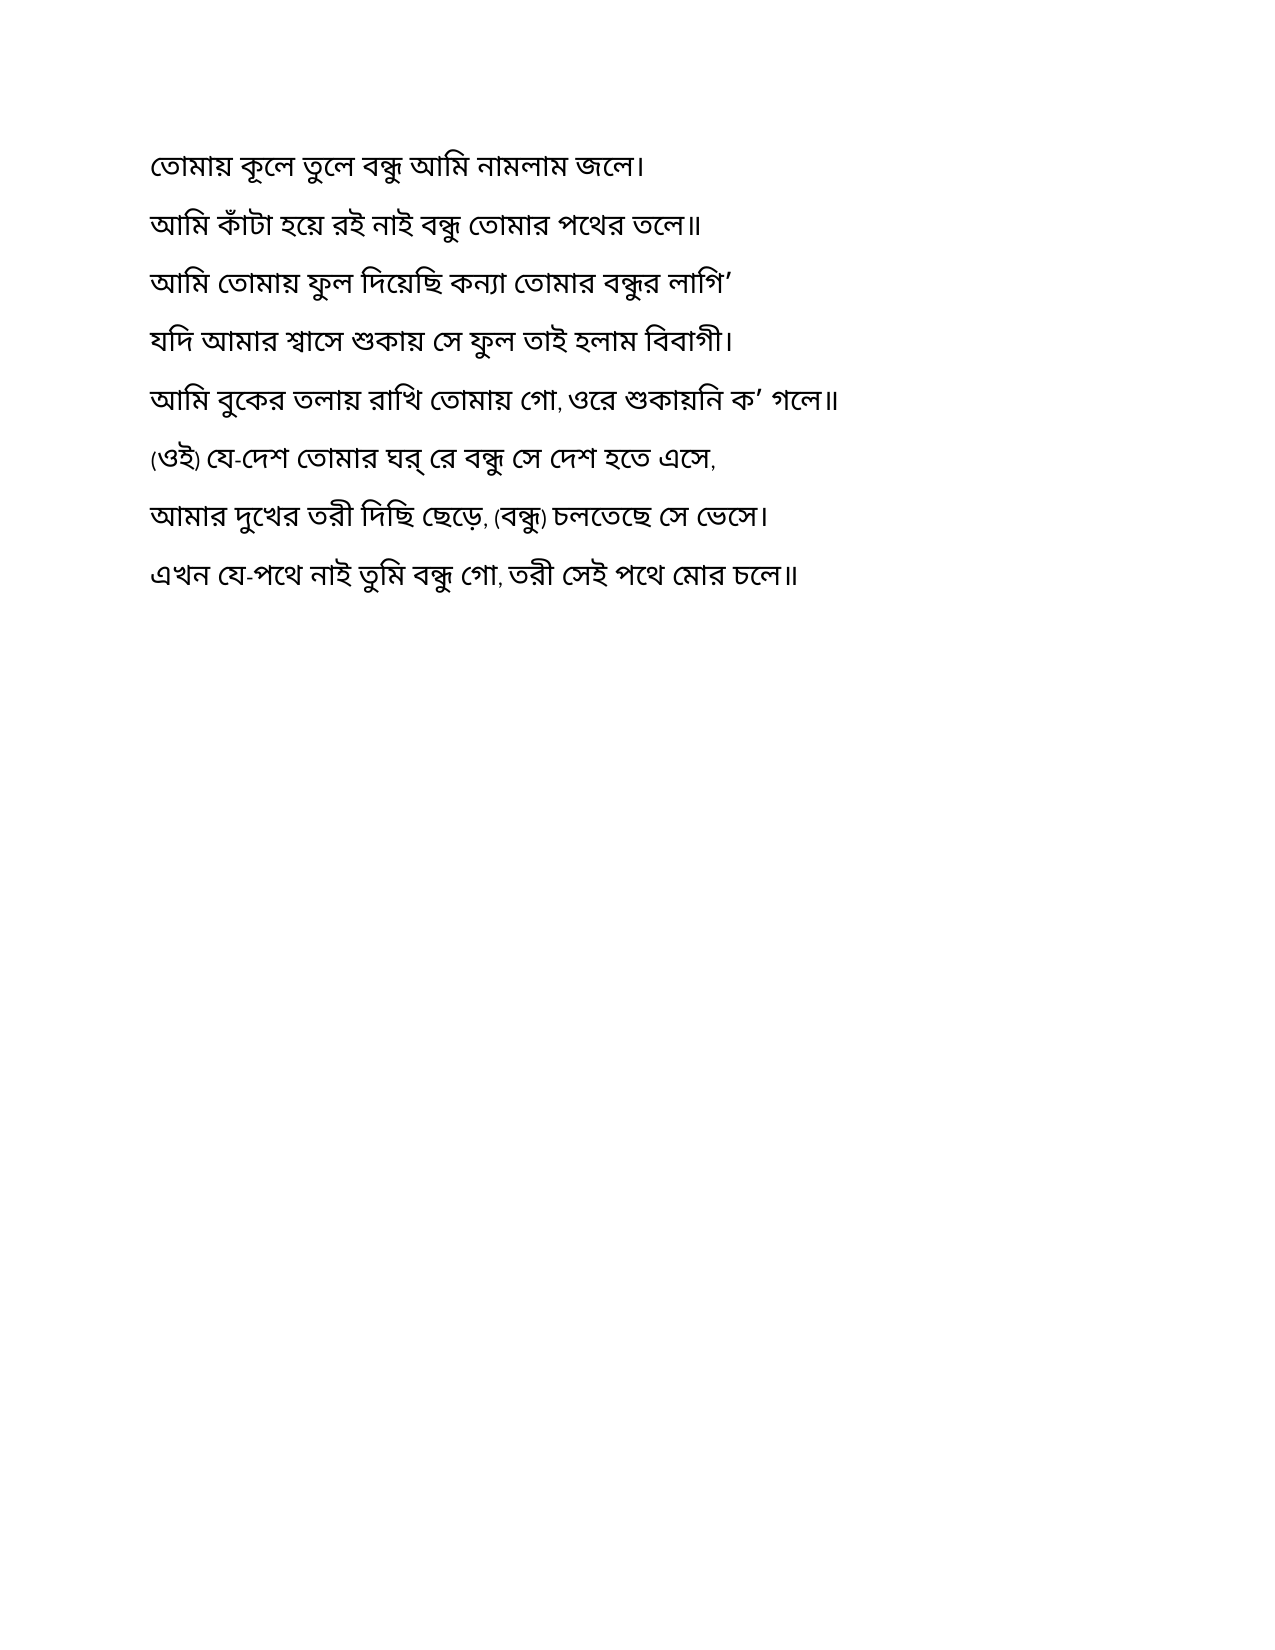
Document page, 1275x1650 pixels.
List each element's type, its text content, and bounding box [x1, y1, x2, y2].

text এখন যে-পথে নাই তুমি বন্ধু গো, তরী সেই পথে মোর চলে॥ [150, 558, 1125, 597]
text আমার দুখের তরী দিছি ছেড়ে, (বন্ধু) চলতেছে সে ভেসে। [150, 500, 1125, 539]
text যদি আমার শ্বাসে শুকায় সে ফুল তাই হলাম বিবাগী। [150, 325, 1125, 364]
text তোমায় কূলে তুলে বন্ধু আমি নামলাম জলে। [150, 150, 1125, 189]
text (ওই) যে-দেশ তোমার ঘর্‌ রে বন্ধু সে দেশ হতে এসে, [150, 442, 1125, 480]
text আমি বুকের তলায় রাখি তোমায় গো, ওরে শুকায়নি ক’ গলে॥ [150, 383, 1125, 422]
text আমি কাঁটা হয়ে রই নাই বন্ধু তোমার পথের তলে॥ [150, 208, 1125, 247]
text আমি তোমায় ফুল দিয়েছি কন্যা তোমার বন্ধুর লাগি’ [150, 267, 1125, 305]
